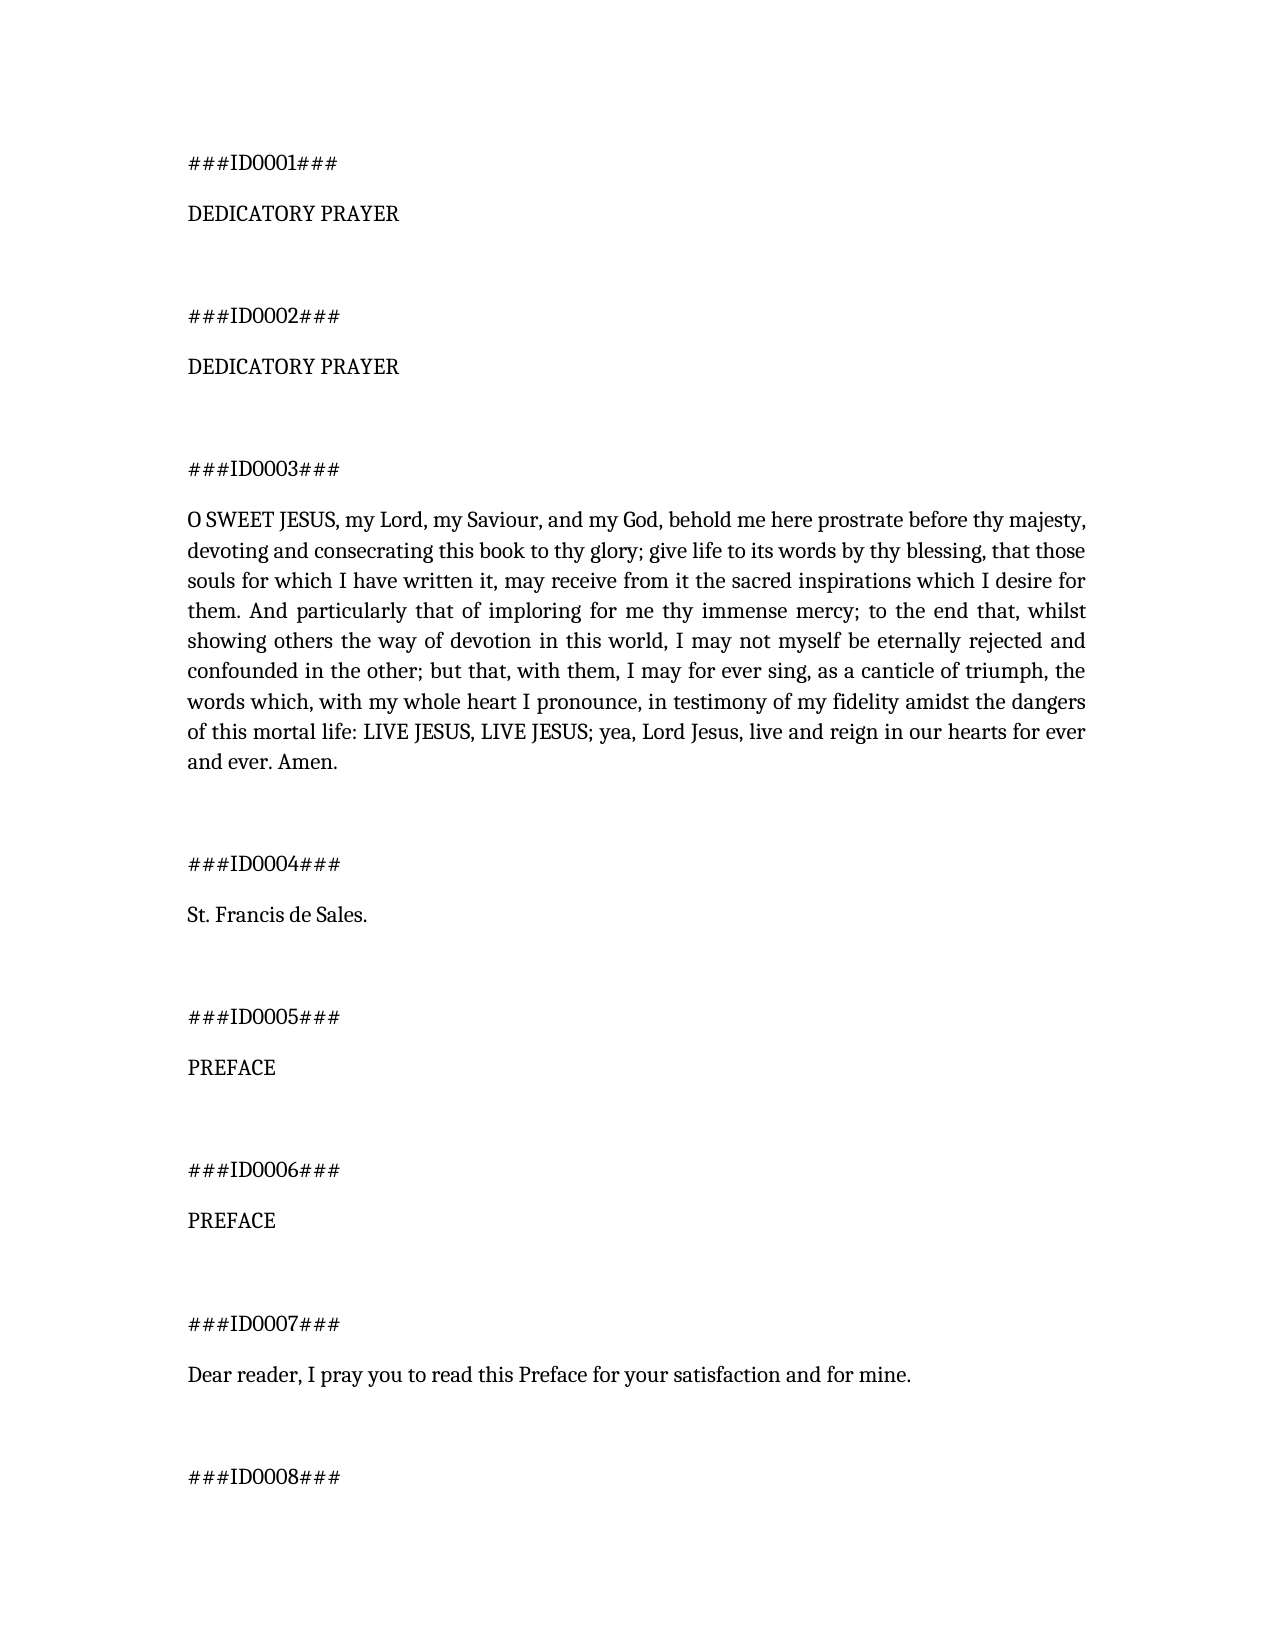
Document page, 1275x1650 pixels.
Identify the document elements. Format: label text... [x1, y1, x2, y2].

text ###ID0002### [187, 303, 1087, 329]
text ###ID0007### [187, 1310, 1087, 1337]
text ###ID0001### [187, 150, 1087, 176]
text DEDICATORY PRAYER [187, 201, 1087, 227]
text St. Francis de Sales. [187, 902, 1087, 928]
text ###ID0006### [187, 1157, 1087, 1184]
text ###ID0003### [187, 456, 1087, 483]
text O SWEET JESUS, my Lord, my Saviour, and my God, behold me here prostrate before thy majesty, devoting and consecrating this book to thy glory; give life to its words by thy blessing, that those souls for which I have written it, may receive from it the sacred inspirations which I desire for them. And particularly that of imploring for me thy immense mercy; to the end that, whilst showing others the way of devotion in this world, I may not myself be eternally rejected and confounded in the other; but that, with them, I may for ever sing, as a canticle of triumph, the words which, with my whole heart I pronounce, in testimony of my fidelity amidst the dangers of this mortal life: LIVE JESUS, LIVE JESUS; yea, Lord Jesus, live and reign in our hearts for ever and ever. Amen. [187, 507, 1087, 775]
text PREFACE [187, 1208, 1087, 1235]
text ###ID0004### [187, 851, 1087, 877]
text DEDICATORY PRAYER [187, 354, 1087, 381]
text ###ID0008### [187, 1463, 1087, 1490]
text Dear reader, I pray you to read this Preface for your satisfaction and for mine. [187, 1361, 1087, 1388]
text ###ID0005### [187, 1004, 1087, 1031]
text PREFACE [187, 1055, 1087, 1082]
